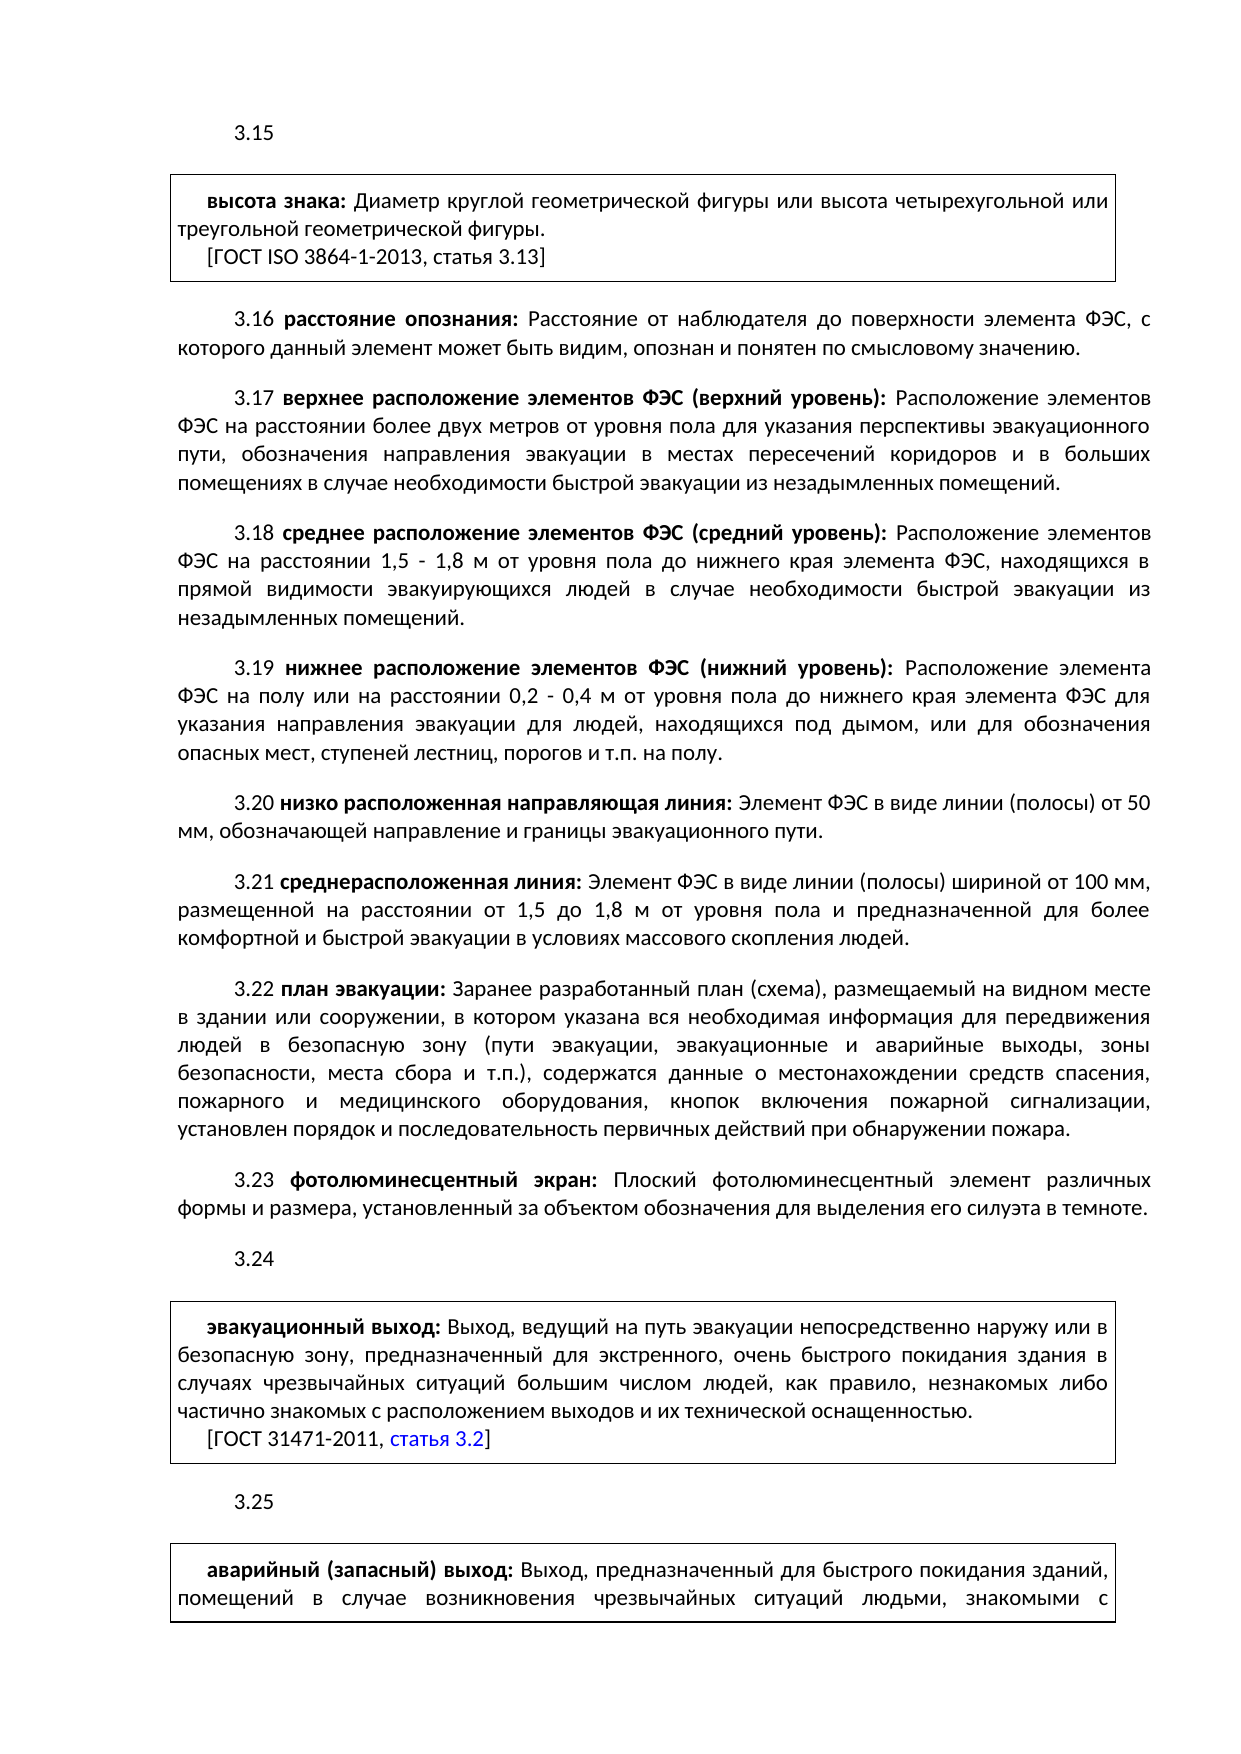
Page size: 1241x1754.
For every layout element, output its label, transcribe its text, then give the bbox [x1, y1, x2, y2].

text 3.22 план эвакуации: Заранее разработанный план (схема), размещаемый на видном месте в здании или сооружении, в котором указана вся необходимая информация для передвижения людей в безопасную зону (пути эвакуации, эвакуационные и аварийные выходы, зоны безопасности, места сбора и т.п.), содержатся данные о местонахождении средств спасения, пожарного и медицинского оборудования, кнопок включения пожарной сигнализации, установлен порядок и последовательность первичных действий при обнаружении пожара. [177, 974, 1152, 1143]
text 3.19 нижнее расположение элементов ФЭС (нижний уровень): Расположение элемента ФЭС на полу или на расстоянии 0,2 - 0,4 м от уровня пола до нижнего края элемента ФЭС для указания направления эвакуации для людей, находящихся под дымом, или для обозначения опасных мест, ступеней лестниц, порогов и т.п. на полу. [177, 653, 1152, 766]
text 3.21 среднерасположенная линия: Элемент ФЭС в виде линии (полосы) шириной от 100 мм, размещенной на расстоянии от 1,5 до 1,8 м от уровня пола и предназначенной для более комфортной и быстрой эвакуации в условиях массового скопления людей. [177, 867, 1152, 952]
text 3.16 расстояние опознания: Расстояние от наблюдателя до поверхности элемента ФЭС, с которого данный элемент может быть видим, опознан и понятен по смысловому значению. [177, 304, 1152, 361]
text 3.18 среднее расположение элементов ФЭС (средний уровень): Расположение элементов ФЭС на расстоянии 1,5 - 1,8 м от уровня пола до нижнего края элемента ФЭС, находящихся в прямой видимости эвакуирующихся людей в случае необходимости быстрой эвакуации из незадымленных помещений. [177, 518, 1152, 631]
text 3.15 [177, 118, 1152, 146]
text 3.24 [177, 1244, 1152, 1272]
text 3.20 низко расположенная направляющая линия: Элемент ФЭС в виде линии (полосы) от 50 мм, обозначающей направление и границы эвакуационного пути. [177, 788, 1152, 844]
text 3.23 фотолюминесцентный экран: Плоский фотолюминесцентный элемент различных формы и размера, установленный за объектом обозначения для выделения его силуэта в темноте. [177, 1166, 1152, 1222]
table_header высота знака: Диаметр круглой геометрической фигуры или высота четырехугольной или треугольной геометрической фигуры. [ГОСТ ISO 3864-1-2013, статья 3.13] [171, 175, 1115, 281]
text 3.17 верхнее расположение элементов ФЭС (верхний уровень): Расположение элементов ФЭС на расстоянии более двух метров от уровня пола для указания перспективы эвакуационного пути, обозначения направления эвакуации в местах пересечений коридоров и в больших помещениях в случае необходимости быстрой эвакуации из незадымленных помещений. [177, 383, 1152, 496]
table_header эвакуационный выход: Выход, ведущий на путь эвакуации непосредственно наружу или в безопасную зону, предназначенный для экстренного, очень быстрого покидания здания в случаях чрезвычайных ситуаций большим числом людей, как правило, незнакомых либо частично знакомых с расположением выходов и их технической оснащенностью. [ГОСТ 31471-2011, статья 3.2] [171, 1302, 1115, 1463]
text 3.25 [177, 1487, 1152, 1515]
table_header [171, 1544, 1115, 1621]
